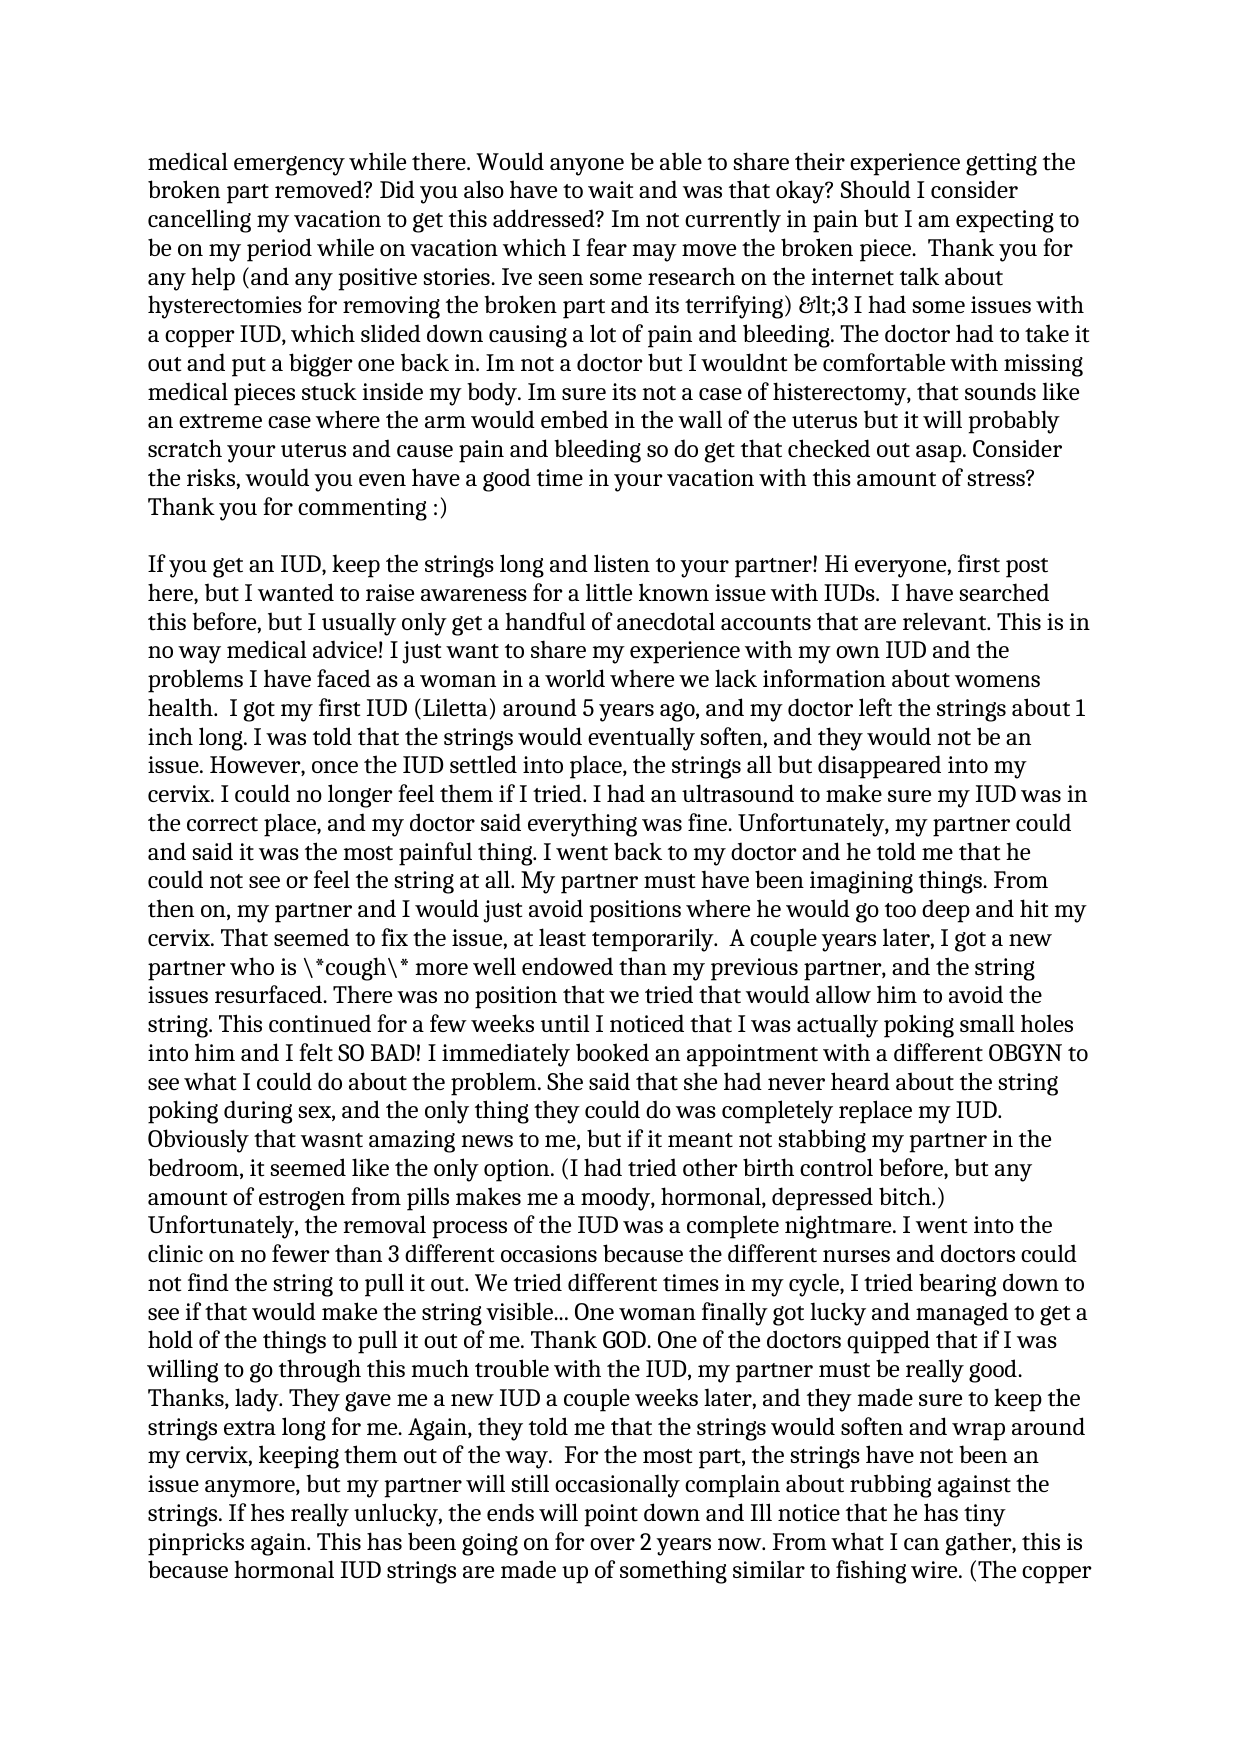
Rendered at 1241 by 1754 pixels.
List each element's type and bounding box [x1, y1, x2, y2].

text [148, 148, 1093, 521]
text [148, 550, 1093, 1585]
